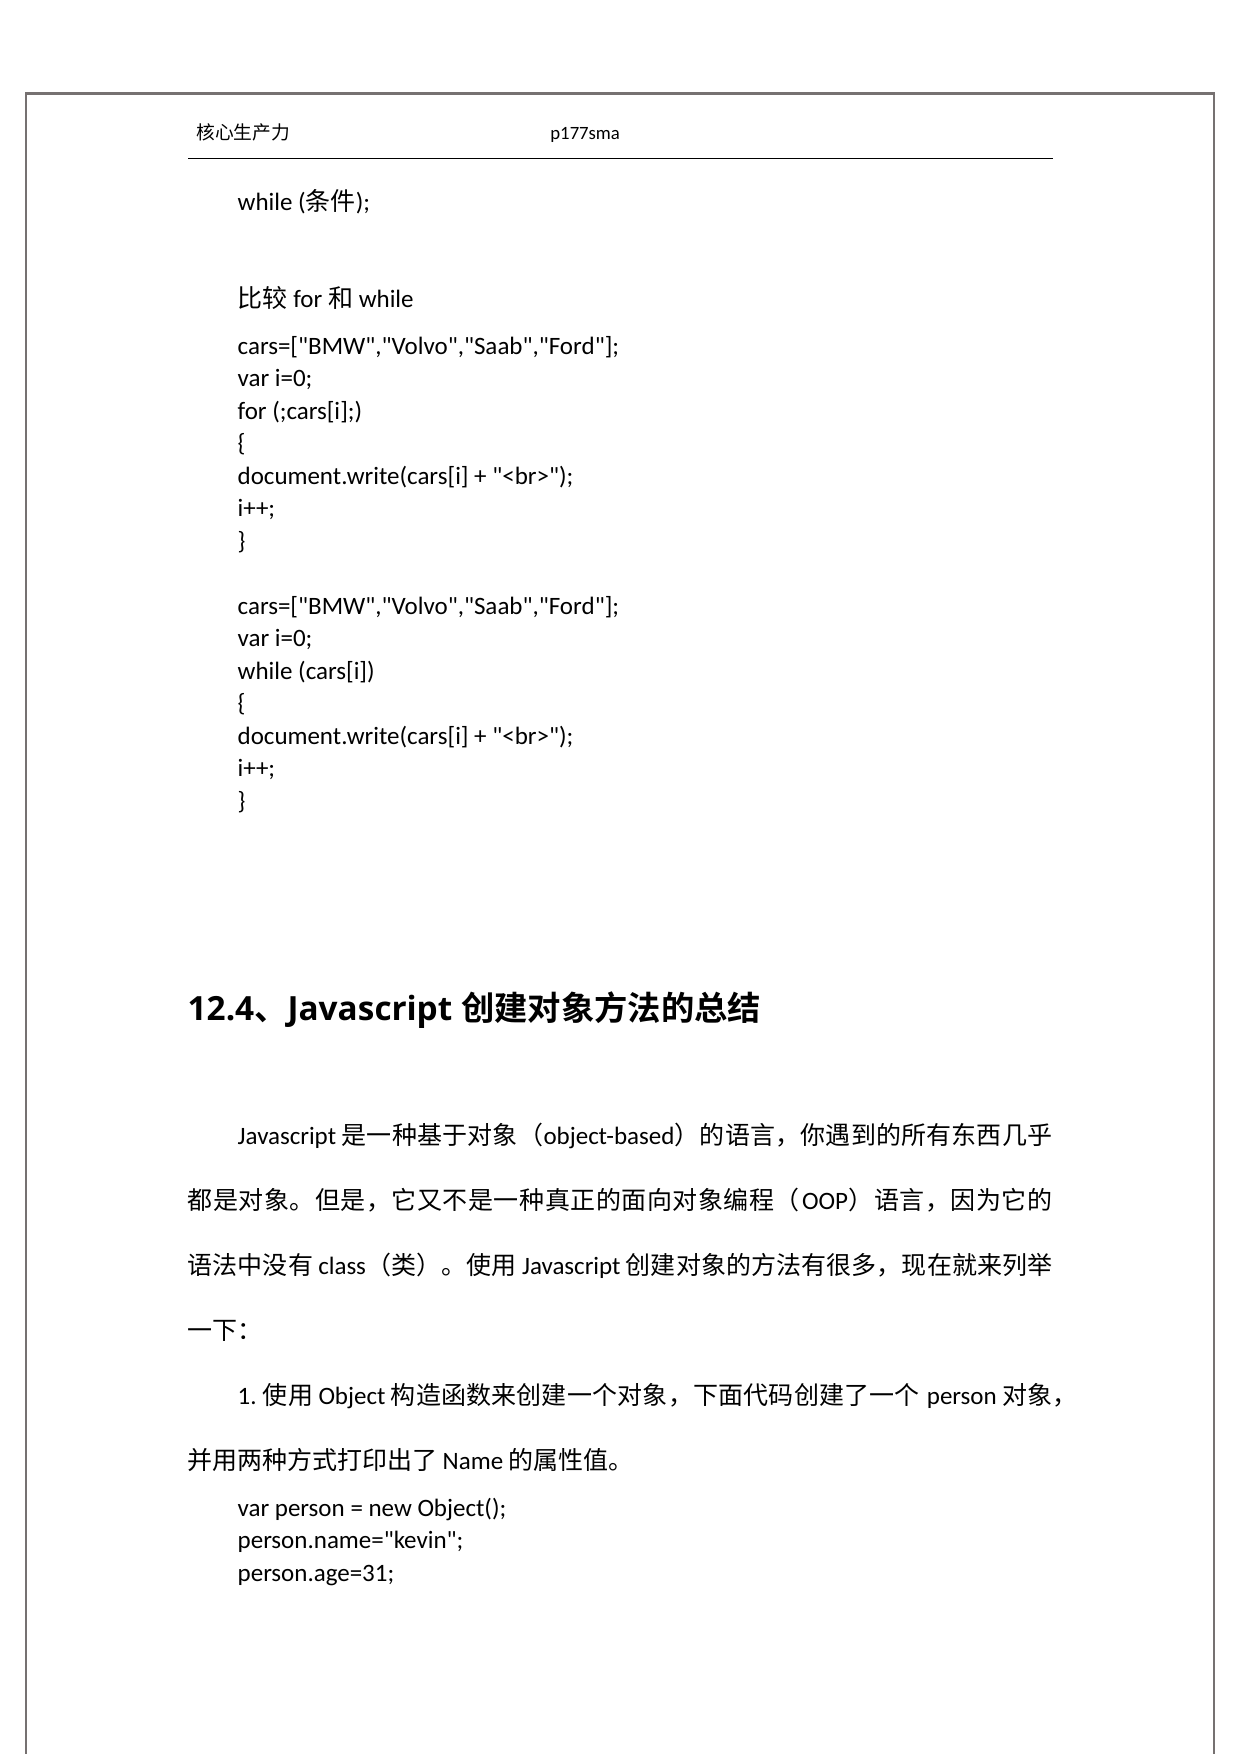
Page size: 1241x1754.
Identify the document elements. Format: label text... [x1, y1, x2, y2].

text document.write(cars[i] + "<br>"); [187, 719, 1053, 752]
text var person = new Object(); [187, 1491, 1053, 1523]
text } [187, 524, 1053, 557]
text } [187, 784, 1053, 817]
text var i=0; [187, 362, 1053, 394]
text person.age=31; [187, 1556, 1053, 1588]
text i++; [187, 752, 1053, 784]
text cars=["BMW","Volvo","Saab","Ford"]; [187, 589, 1053, 622]
text { [187, 427, 1053, 459]
text i++; [187, 492, 1053, 524]
text while (条件); [187, 167, 1053, 232]
text var i=0; [187, 622, 1053, 654]
text for (;cars[i];) [187, 394, 1053, 427]
text Javascript是一种基于对象（object-based）的语言，你遇到的所有东西几乎都是对象。但是，它又不是一种真正的面向对象编程（OOP）语言，因为它的语法中没有class（类）。使用Javascript创建对象的方法有很多，现在就来列举一下： [187, 1101, 1053, 1361]
text while (cars[i]) [187, 654, 1053, 687]
text person.name="kevin"; [187, 1523, 1053, 1556]
text cars=["BMW","Volvo","Saab","Ford"]; [187, 329, 1053, 362]
text { [187, 687, 1053, 719]
text 1. 使用Object构造函数来创建一个对象，下面代码创建了一个person对象，并用两种方式打印出了Name的属性值。 [187, 1361, 1053, 1491]
text document.write(cars[i] + "<br>"); [187, 459, 1053, 492]
text 比较 for 和 while [187, 264, 1053, 329]
subtitle 12.4、Javascript 创建对象方法的总结 [187, 974, 1053, 1039]
